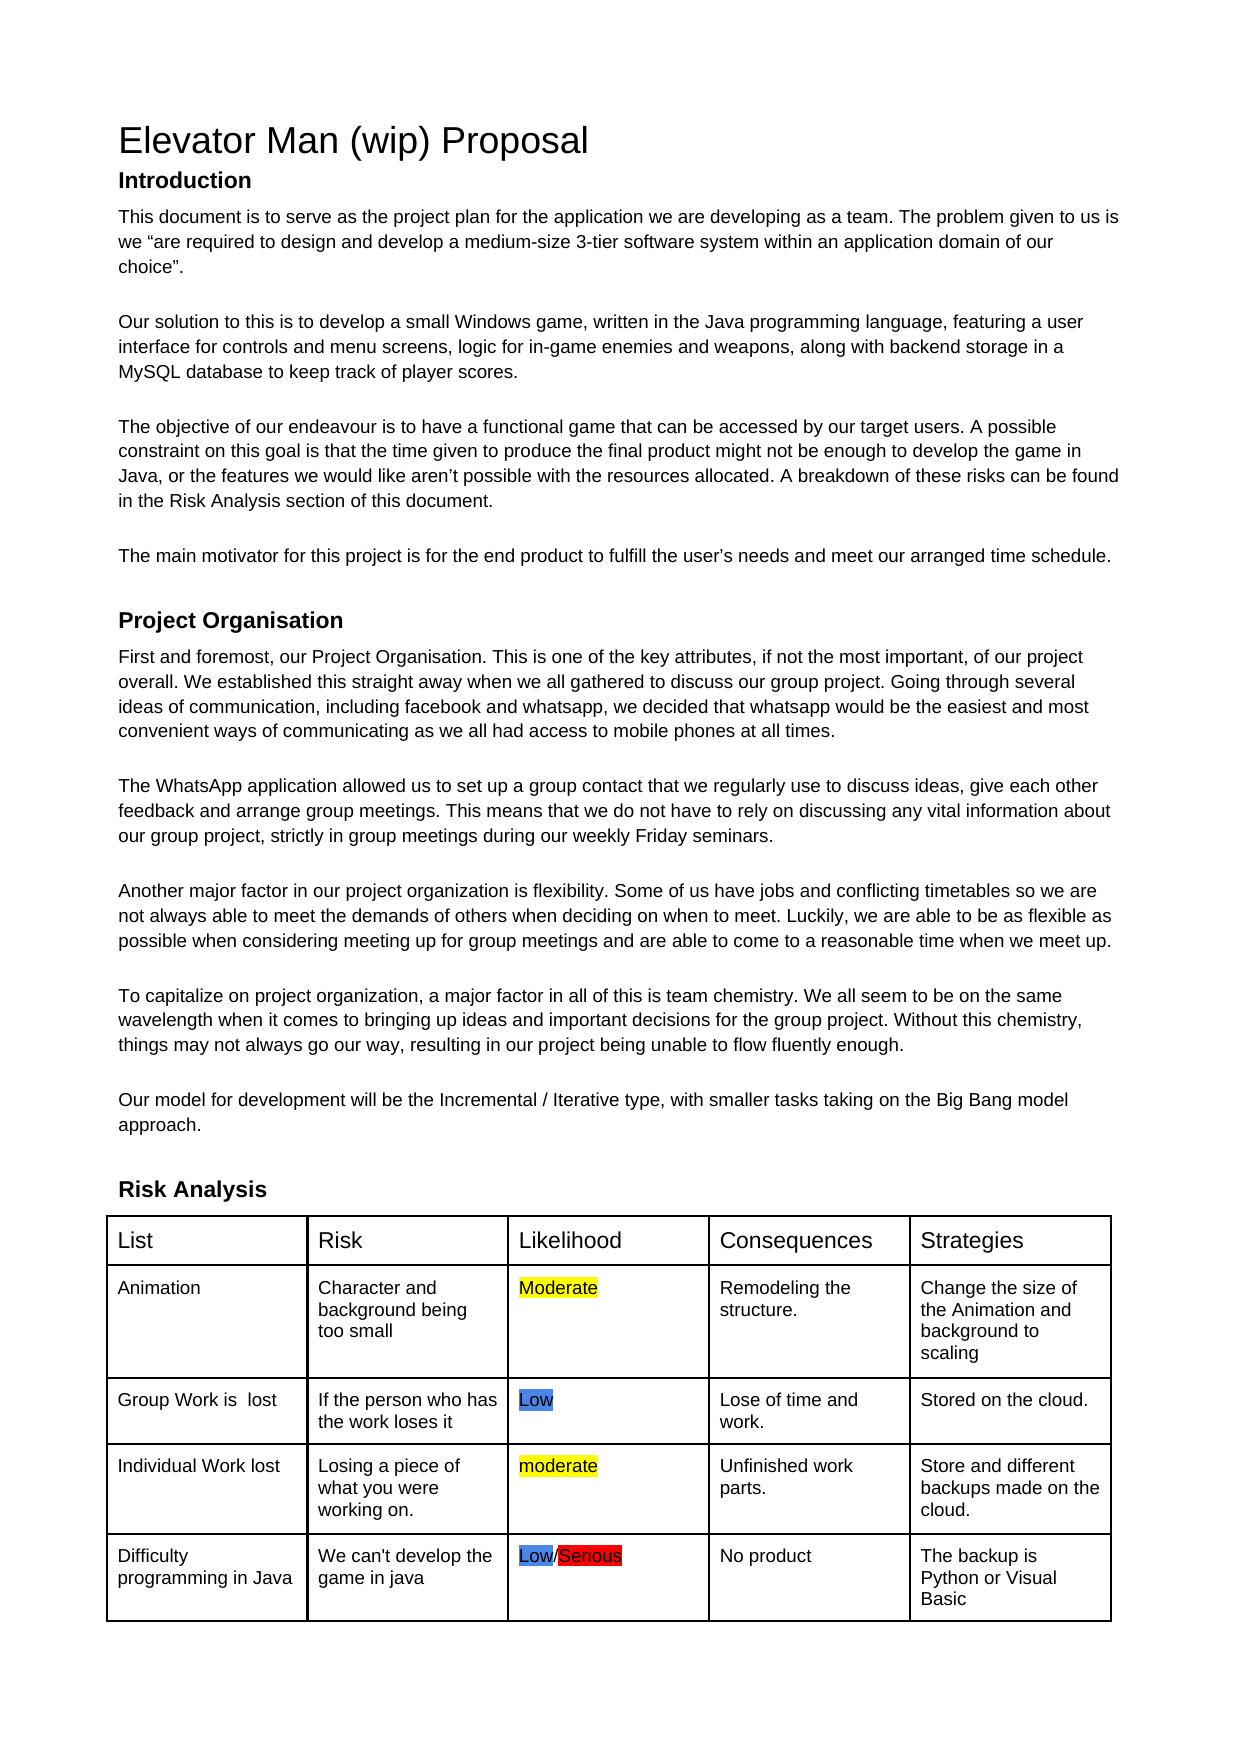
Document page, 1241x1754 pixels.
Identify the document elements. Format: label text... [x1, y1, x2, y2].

table_cell Remodeling the structure. [710, 1266, 909, 1377]
table_cell Unfinished work parts. [710, 1445, 909, 1532]
table_cell Stored on the cloud. [911, 1379, 1110, 1443]
table_cell The backup is Python or Visual Basic [911, 1535, 1110, 1620]
table_cell Character and background being too small [309, 1266, 507, 1377]
table_header Risk [309, 1217, 507, 1264]
text Another major factor in our project organization is flexibility. Some of us have jobs and conflicting timetables so we are not always able to meet the demands of others when deciding on when to meet. Luckily, we are able to be as flexible as possible when considering meeting up for group meetings and are able to come to a reasonable time when we meet up. [118, 880, 1122, 951]
table_cell moderate [509, 1445, 708, 1532]
table_cell We can't develop the game in java [309, 1535, 507, 1620]
text The WhatsApp application allowed us to set up a group contact that we regularly use to discuss ideas, give each other feedback and arrange group meetings. This means that we do not have to rely on discussing any vital information about our group project, strictly in group meetings during our weekly Friday seminars. [118, 775, 1122, 846]
text Our solution to this is to develop a small Windows game, written in the Java programming language, featuring a user interface for controls and menu screens, logic for in-game enemies and weapons, along with backend storage in a MySQL database to keep track of player scores. [118, 311, 1122, 382]
subtitle Introduction [118, 167, 1122, 194]
table_cell If the person who has the work loses it [309, 1379, 507, 1443]
table_cell Difficulty programming in Java [108, 1535, 306, 1620]
text First and foremost, our Project Organisation. This is one of the key attributes, if not the most important, of our project overall. We established this straight away when we all gathered to discuss our group project. Going through several ideas of communication, including facebook and whatsapp, we decided that whatsapp would be the easiest and most convenient ways of communicating as we all had access to mobile phones at all times. [118, 646, 1122, 742]
table_header Consequences [710, 1217, 909, 1264]
table_cell Low/Serious [509, 1535, 708, 1620]
table_cell No product [710, 1535, 909, 1620]
table_cell Low [509, 1379, 708, 1443]
table_header List [108, 1217, 306, 1264]
text This document is to serve as the project plan for the application we are developing as a team. The problem given to us is we “are required to design and develop a medium-size 3-tier software system within an application domain of our choice”. [118, 206, 1122, 277]
subtitle Project Organisation [118, 607, 1122, 633]
text Our model for development will be the Incremental / Iterative type, with smaller tasks taking on the Big Bang model approach. [118, 1089, 1122, 1135]
table_header Strategies [911, 1217, 1110, 1264]
table_cell Group Work is lost [108, 1379, 306, 1443]
table_cell Store and different backups made on the cloud. [911, 1445, 1110, 1532]
table_cell Individual Work lost [108, 1445, 306, 1532]
subtitle Risk Analysis [118, 1176, 1122, 1202]
text The main motivator for this project is for the end product to fulfill the user’s needs and meet our arranged time schedule. [118, 545, 1122, 566]
table_cell Animation [108, 1266, 306, 1377]
table_cell Moderate [509, 1266, 708, 1377]
table_cell Losing a piece of what you were working on. [309, 1445, 507, 1532]
title Elevator Man (wip) Proposal [118, 118, 1122, 161]
text The objective of our endeavour is to have a functional game that can be accessed by our target users. A possible constraint on this goal is that the time given to produce the final product might not be enough to develop the game in Java, or the features we would like aren’t possible with the resources allocated. A breakdown of these risks can be found in the Risk Analysis section of this document. [118, 415, 1122, 511]
table_cell Change the size of the Animation and background to scaling [911, 1266, 1110, 1377]
table_cell Lose of time and work. [710, 1379, 909, 1443]
table_header Likelihood [509, 1217, 708, 1264]
text To capitalize on project organization, a major factor in all of this is team chemistry. We all seem to be on the same wavelength when it comes to bringing up ideas and important decisions for the group project. Without this chemistry, things may not always go our way, resulting in our project being unable to flow fluently enough. [118, 984, 1122, 1056]
